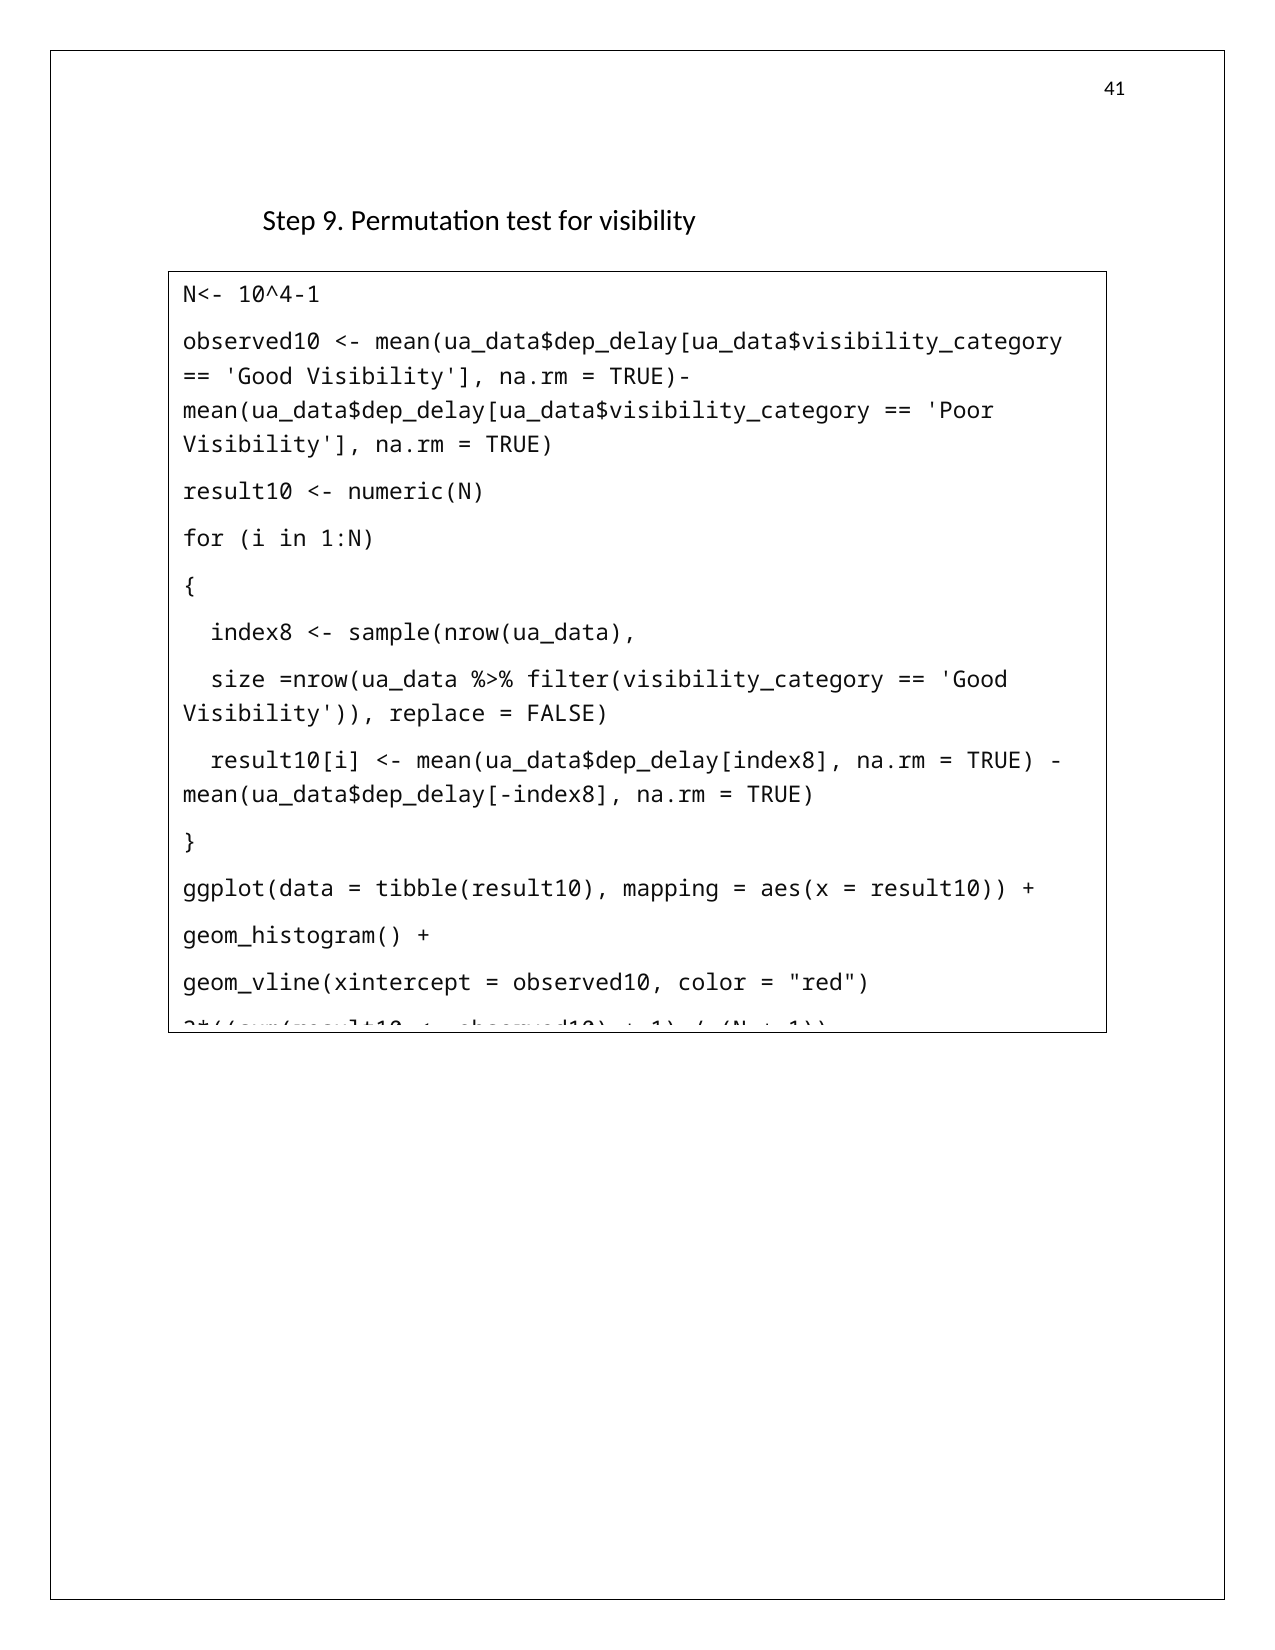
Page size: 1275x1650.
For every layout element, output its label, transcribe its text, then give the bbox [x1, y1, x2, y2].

text Step 9. Permutation test for visibility [262, 202, 1125, 237]
